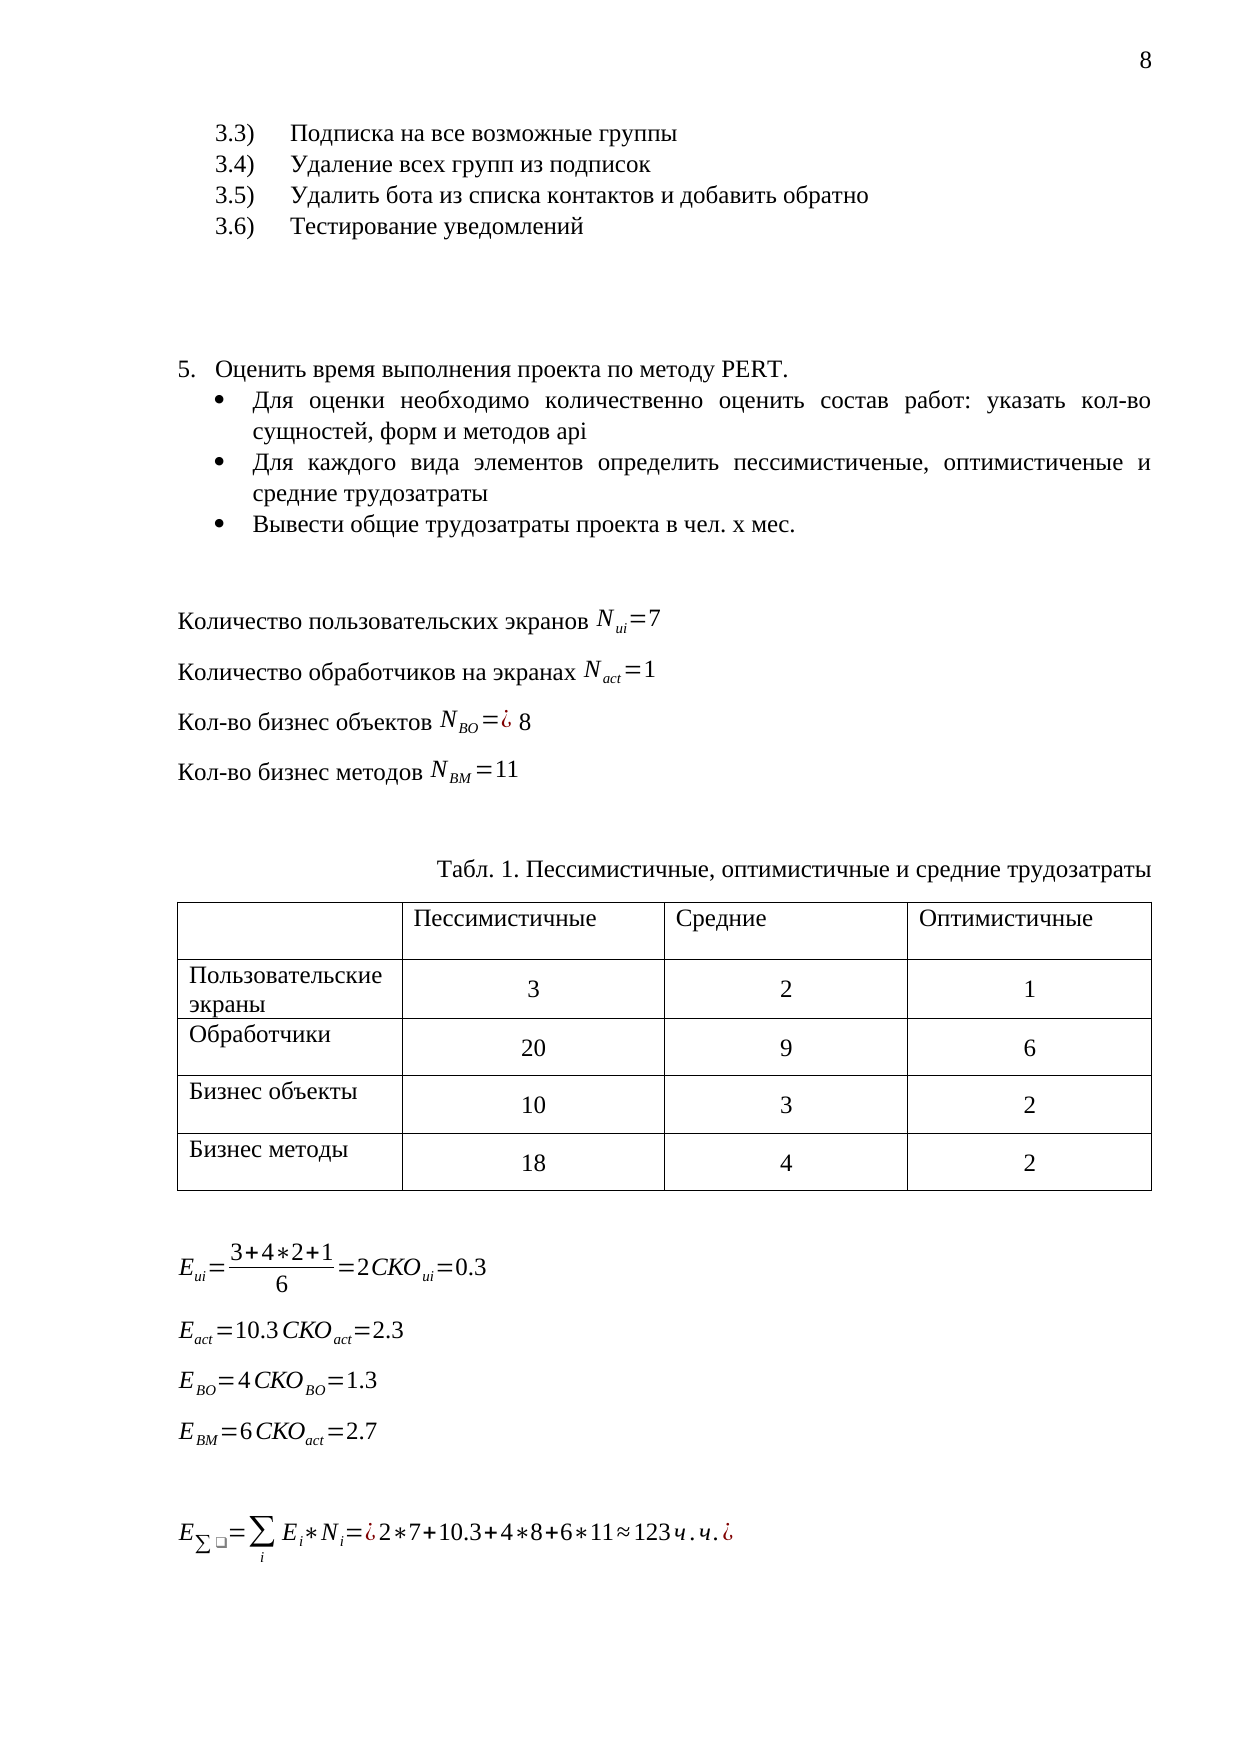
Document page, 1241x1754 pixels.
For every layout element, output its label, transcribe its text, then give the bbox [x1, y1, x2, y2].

table_header Пессимистичные [403, 903, 664, 959]
table_cell Бизнес объекты [178, 1076, 402, 1133]
table_cell Обработчики [178, 1019, 402, 1075]
list Для оценки необходимо количественно оценить состав работ: указать кол-во сущностей, форм и методов api [215, 385, 1152, 445]
table_cell 3 [403, 960, 664, 1018]
text Кол-во бизнес объектов 8 [177, 706, 1152, 737]
table_header Средние [665, 903, 907, 959]
text Табл. 1. Пессимистичные, оптимистичные и средние трудозатраты [177, 854, 1152, 883]
table_cell 4 [665, 1134, 907, 1190]
table_cell Пользовательские экраны [178, 960, 402, 1018]
table_cell 2 [665, 960, 907, 1018]
table_cell 2 [908, 1134, 1151, 1190]
table_header [178, 903, 402, 959]
list Вывести общие трудозатраты проекта в чел. x мес. [215, 509, 1152, 538]
list Для каждого вида элементов определить пессимистиченые, оптимистиченые и средние трудозатраты [215, 447, 1152, 507]
table_cell 18 [403, 1134, 664, 1190]
list Подписка на все возможные группы [215, 118, 1152, 147]
list Удалить бота из списка контактов и добавить обратно [215, 180, 1152, 209]
list Тестирование уведомлений [215, 211, 1152, 240]
list Удаление всех групп из подписок [215, 149, 1152, 178]
table_cell 9 [665, 1019, 907, 1075]
table_cell 20 [403, 1019, 664, 1075]
table_cell 1 [908, 960, 1151, 1018]
table_cell 3 [665, 1076, 907, 1133]
table_cell 6 [908, 1019, 1151, 1075]
text Кол-во бизнес методов [177, 756, 1152, 787]
table_cell 2 [908, 1076, 1151, 1133]
table_header Оптимистичные [908, 903, 1151, 959]
table_cell Бизнес методы [178, 1134, 402, 1190]
table_cell 10 [403, 1076, 664, 1133]
text Количество пользовательских экранов [177, 605, 1152, 636]
text Количество обработчиков на экранах [177, 655, 1152, 687]
list Оценить время выполнения проекта по методу PERT. [177, 354, 1152, 383]
